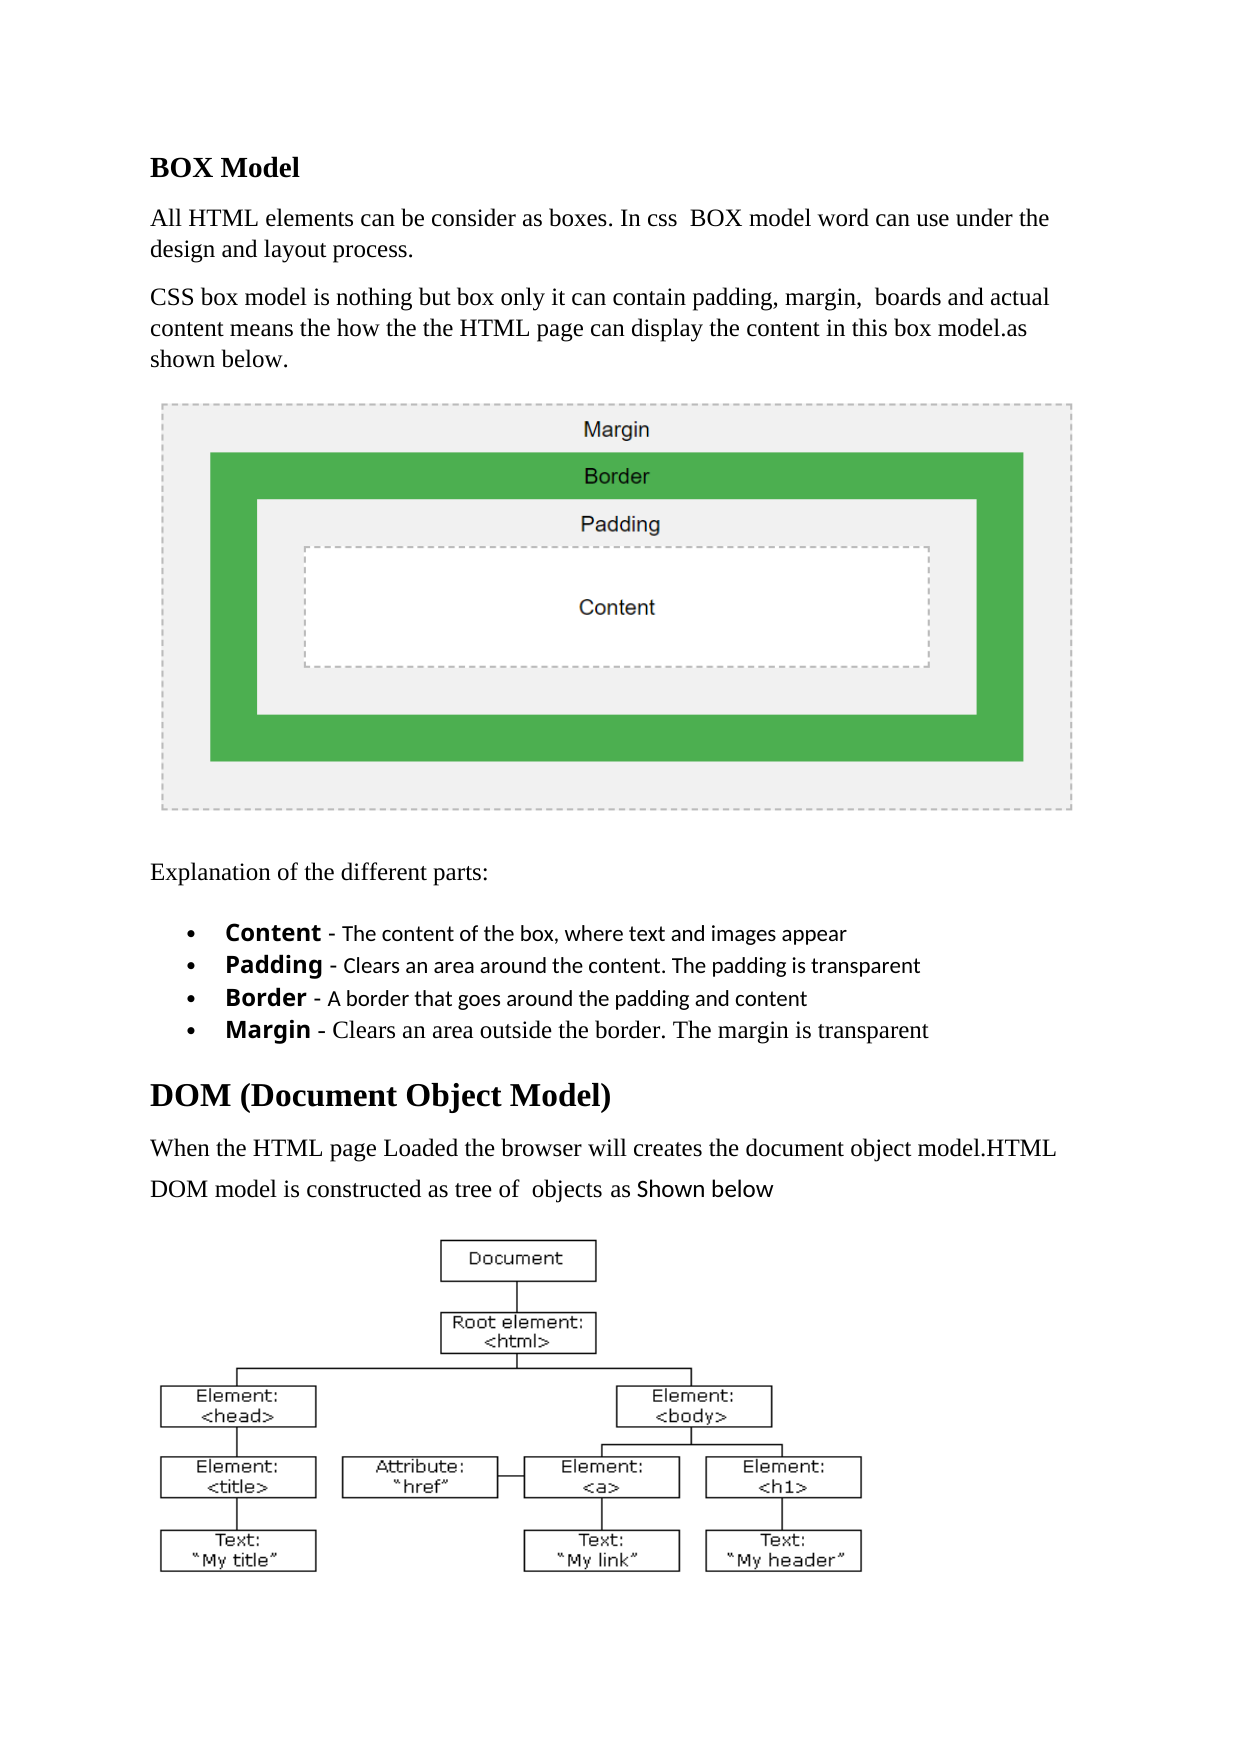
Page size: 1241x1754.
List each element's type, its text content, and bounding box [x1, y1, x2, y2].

list Content - The content of the box, where text and images appear [187, 916, 1090, 948]
text Explanation of the different parts: [150, 857, 1090, 886]
picture [150, 1225, 874, 1587]
text DOM (Document Object Model) [150, 1075, 1090, 1113]
list Margin - Clears an area outside the border. The margin is transparent [187, 1013, 1090, 1046]
text CSS box model is nothing but box only it can contain padding, margin, boards and actual content means the how the the HTML page can display the content in this box model.as shown below. [150, 282, 1090, 372]
picture [150, 391, 1091, 825]
text All HTML elements can be consider as boxes. In css BOX model word can use under the design and layout process. [150, 203, 1090, 263]
list Border - A border that goes around the padding and content [187, 981, 1090, 1013]
text When the HTML page Loaded the browser will creates the document object model.HTML DOM model is constructed as tree of objects as Shown below [150, 1133, 1090, 1206]
text BOX Model [150, 150, 1090, 183]
list Padding - Clears an area around the content. The padding is transparent [187, 948, 1090, 981]
